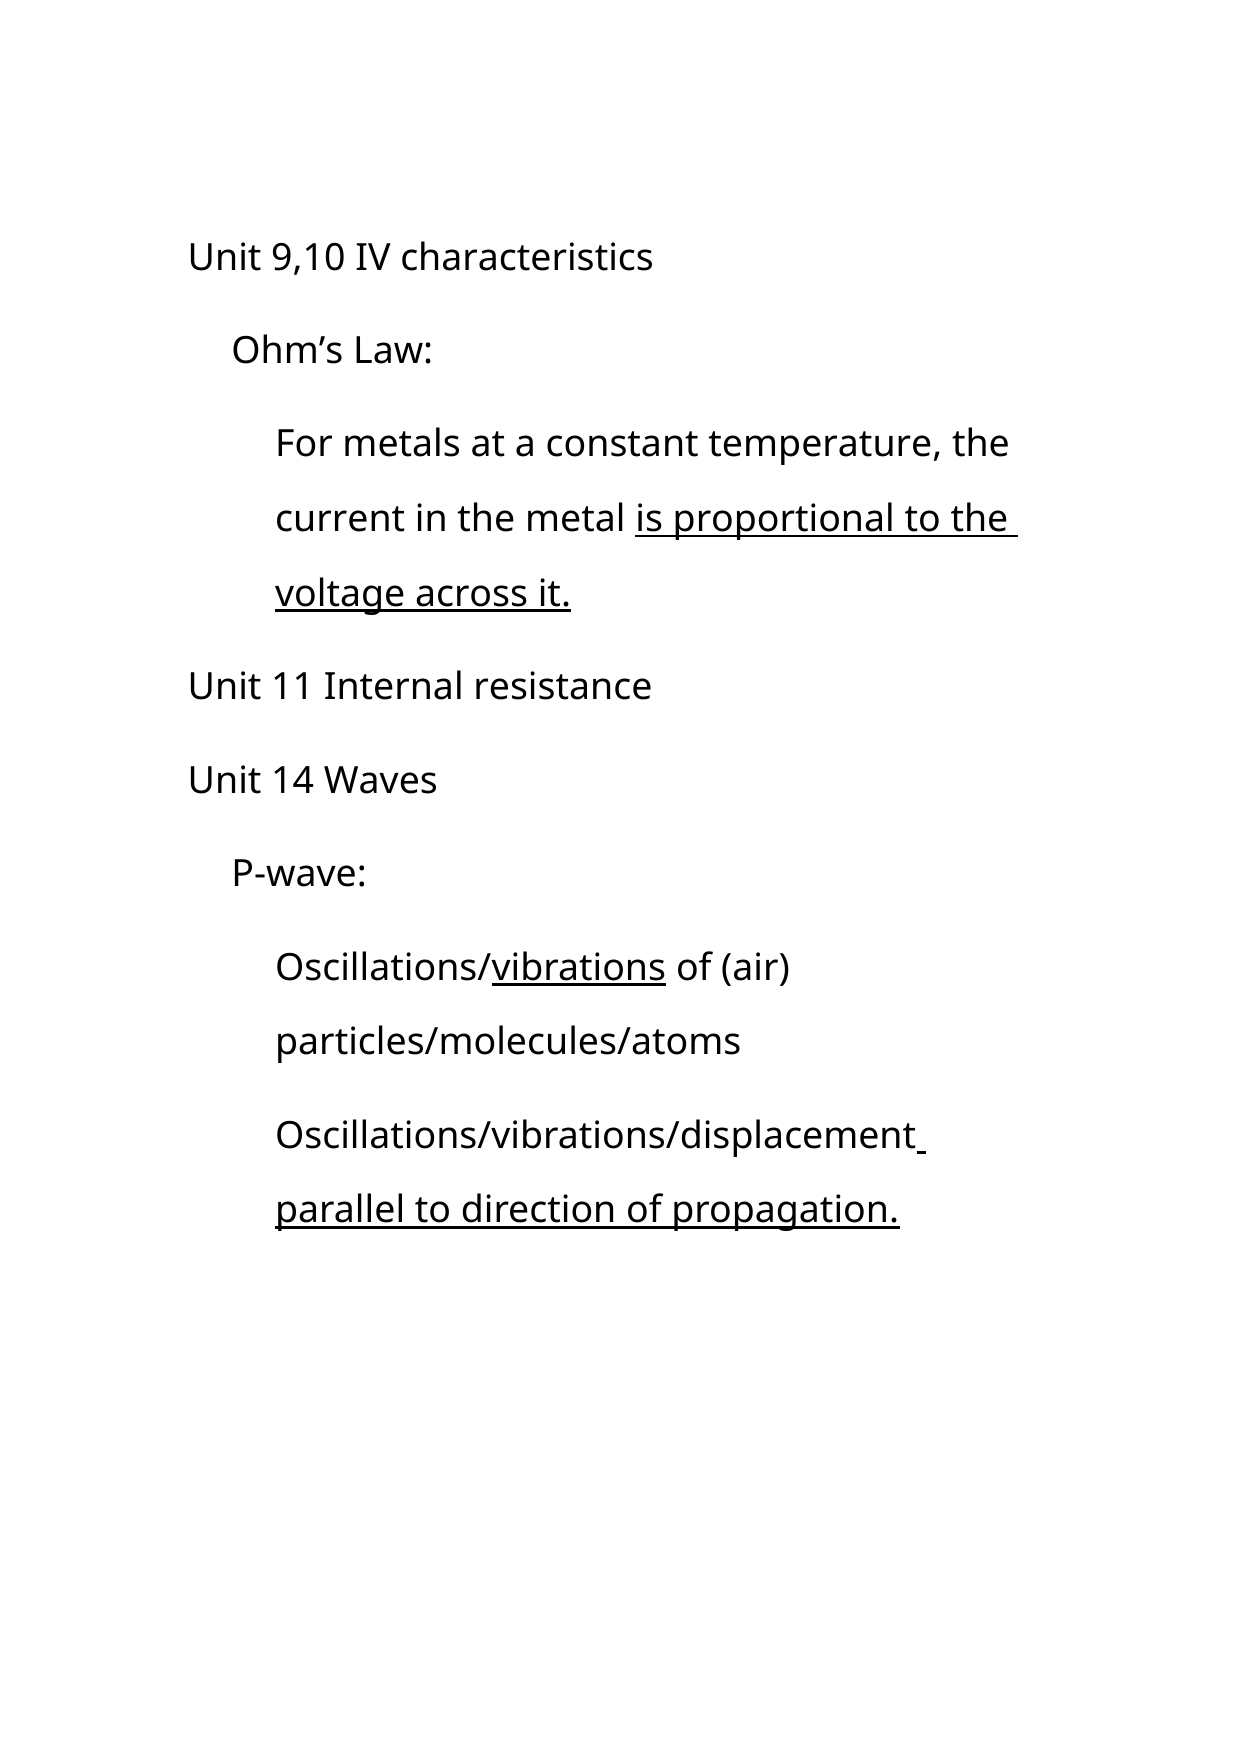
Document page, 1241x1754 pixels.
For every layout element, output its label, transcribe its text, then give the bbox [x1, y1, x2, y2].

text P-wave: [187, 839, 1053, 904]
text Oscillations/vibrations of (air) particles/molecules/atoms [275, 933, 1053, 1073]
text Oscillations/vibrations/displacement parallel to direction of propagation. [275, 1101, 1053, 1241]
text Ohm’s Law: [187, 316, 1053, 381]
text For metals at a constant temperature, the current in the metal is proportional to the voltage across it. [275, 410, 1053, 624]
text Unit 11 Internal resistance [187, 653, 1053, 718]
text Unit 14 Waves [187, 746, 1053, 811]
text Unit 9,10 IV characteristics [187, 223, 1053, 288]
